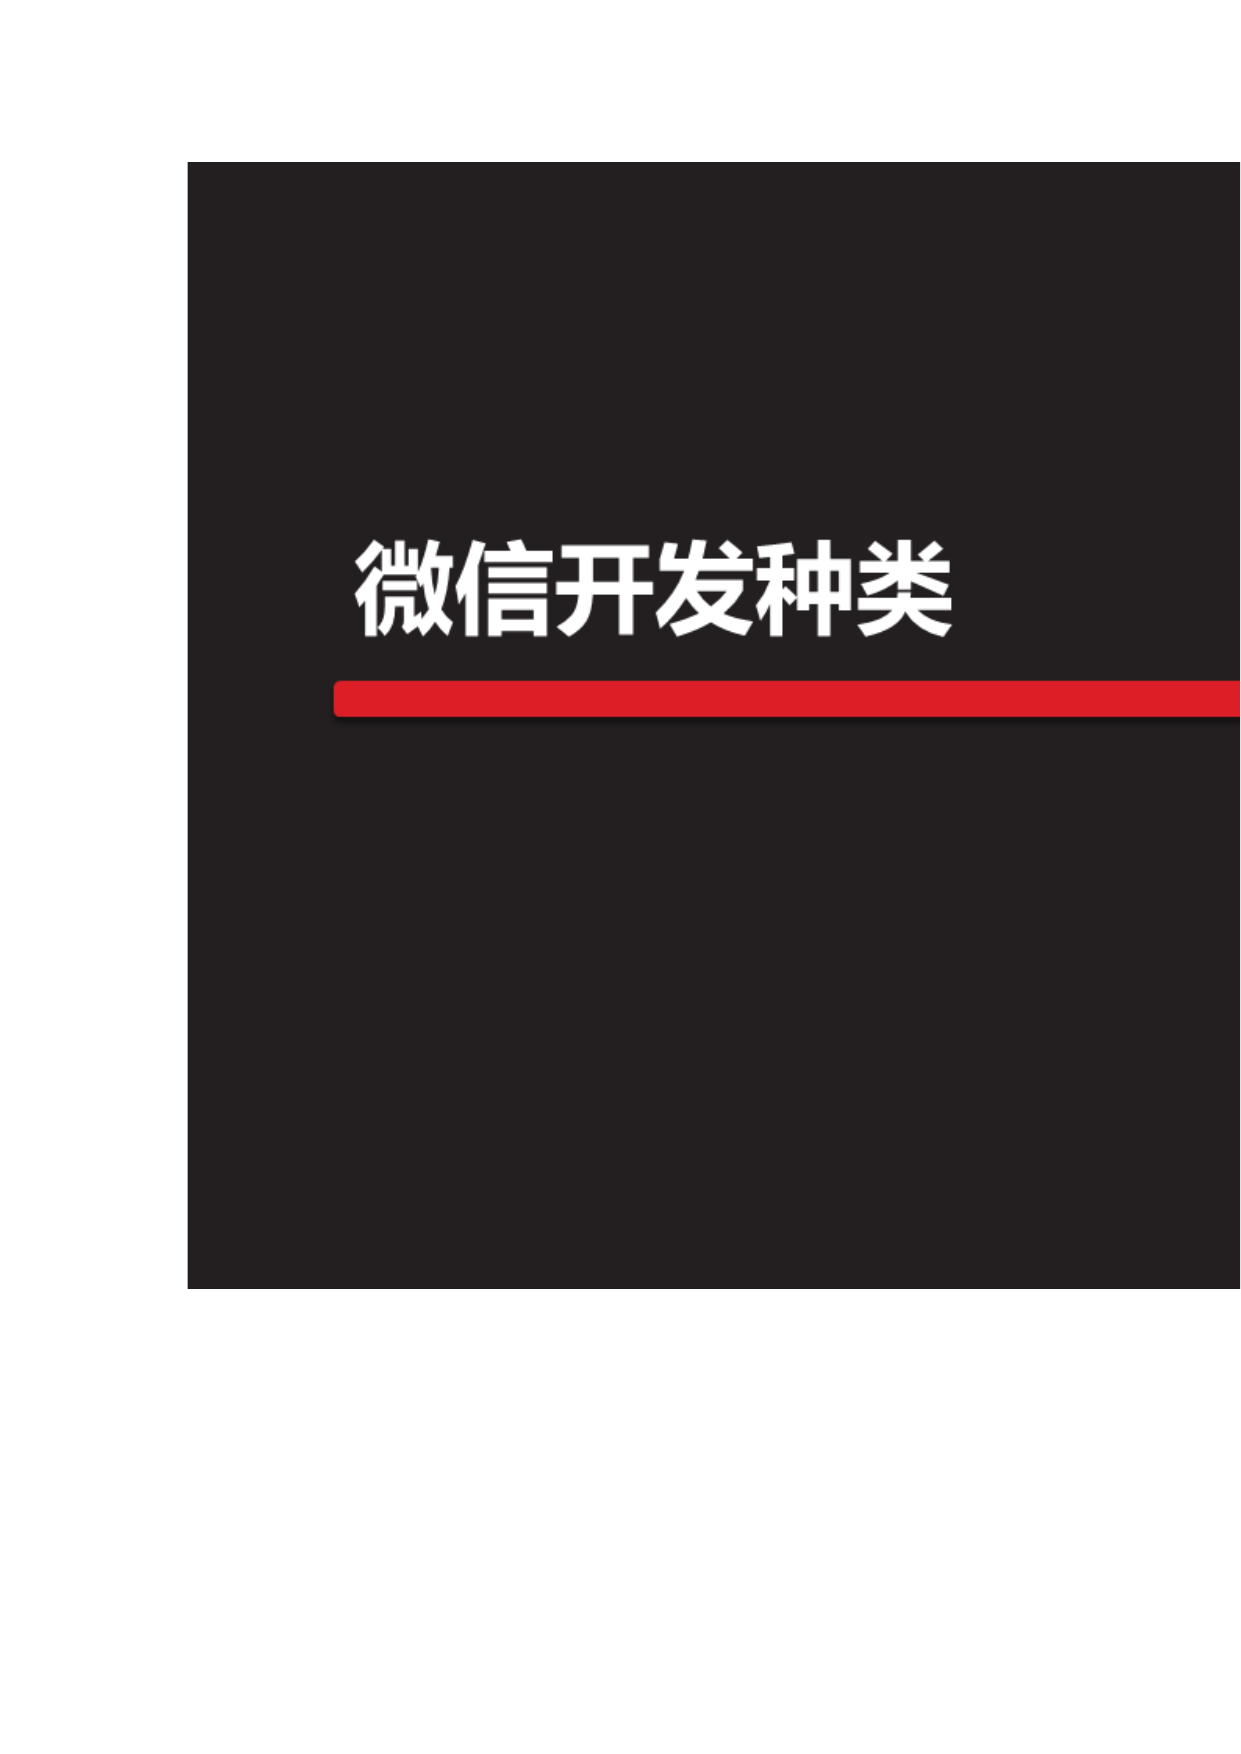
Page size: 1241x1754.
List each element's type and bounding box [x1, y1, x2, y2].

picture [187, 162, 1241, 1289]
